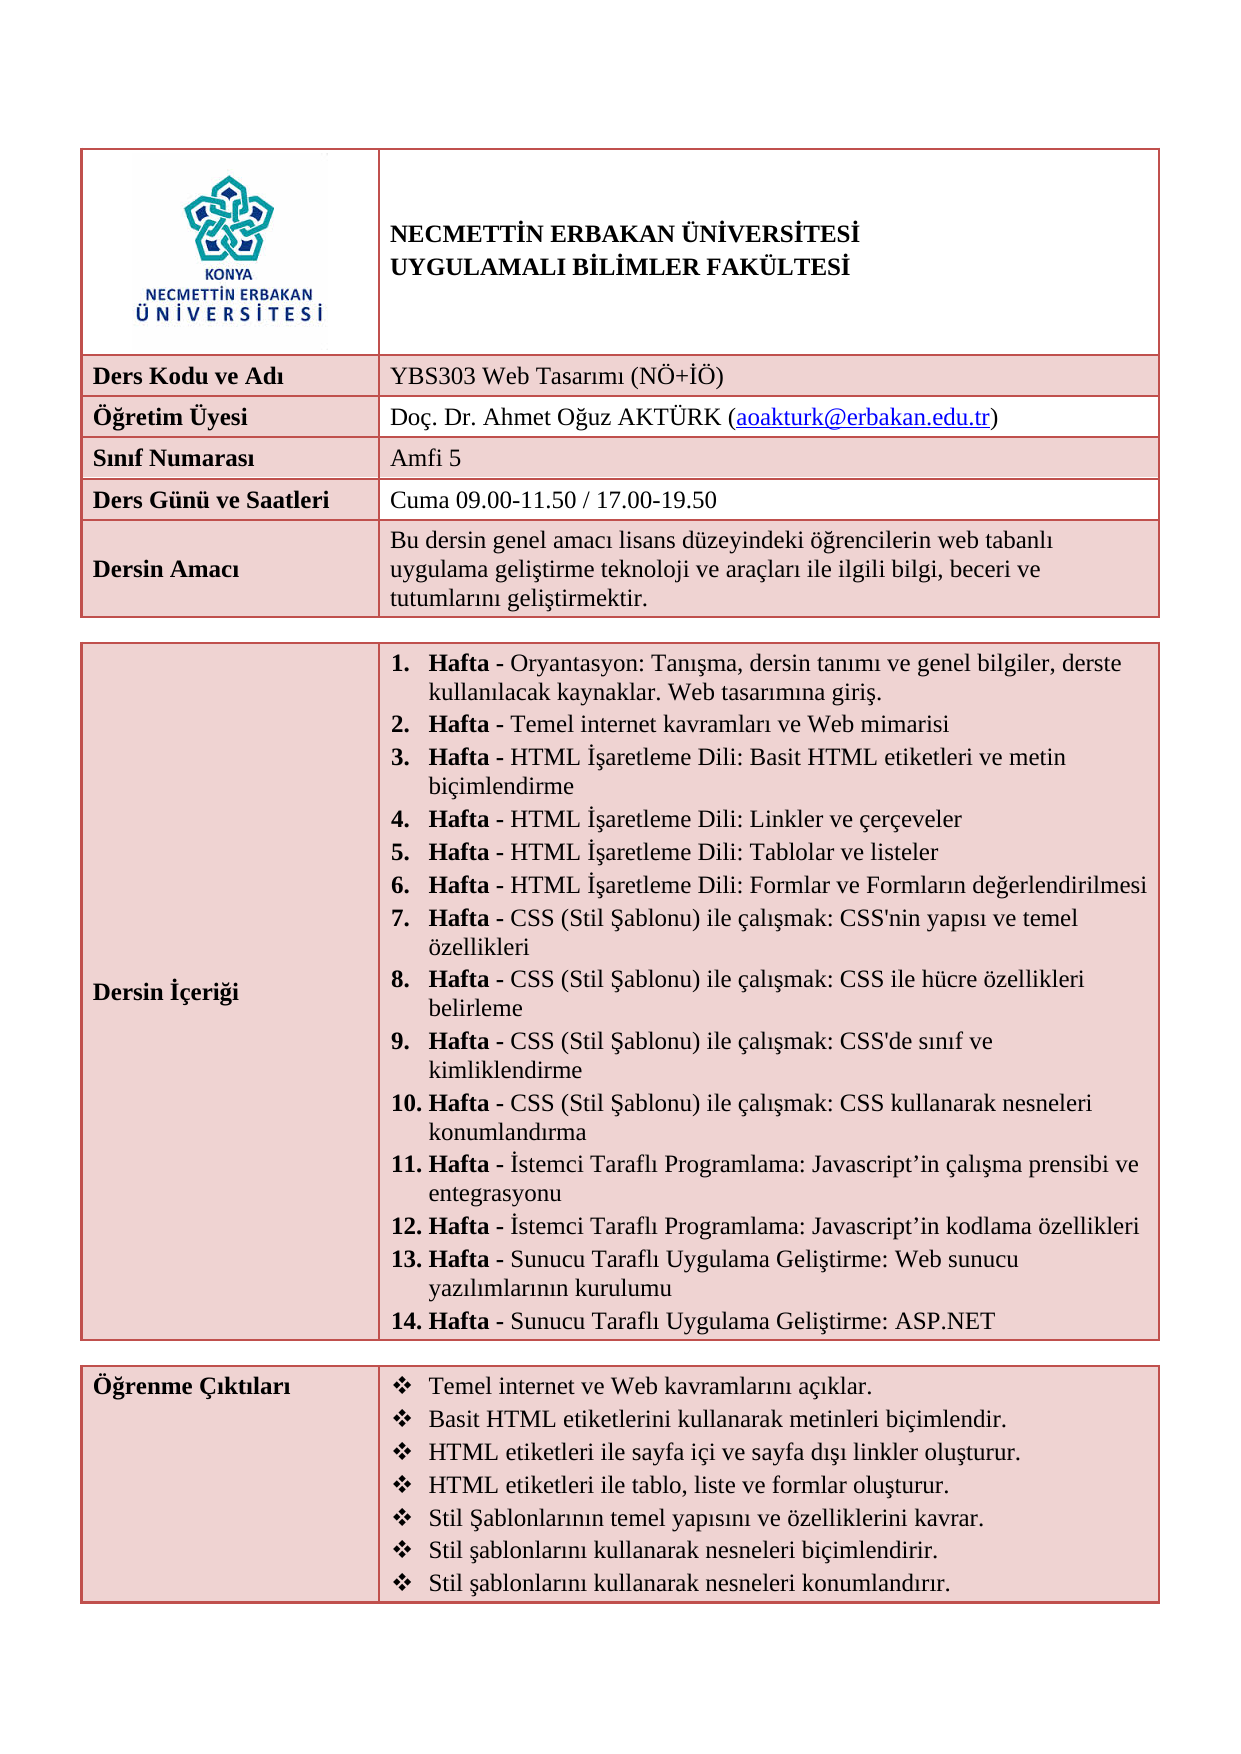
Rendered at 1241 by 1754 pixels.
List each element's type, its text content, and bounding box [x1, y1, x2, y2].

table_header Dersin İçeriği [83, 644, 378, 1339]
table_cell Ders Kodu ve Adı [83, 356, 378, 395]
table_cell Öğretim Üyesi [83, 397, 378, 436]
picture [132, 153, 328, 350]
table_header NECMETTİN ERBAKAN ÜNİVERSİTESİ UYGULAMALI BİLİMLER FAKÜLTESİ [380, 150, 1158, 353]
table_header [83, 150, 378, 353]
table_cell Cuma 09.00-11.50 / 17.00-19.50 [380, 480, 1158, 519]
table_cell Amfi 5 [380, 438, 1158, 477]
table_cell Bu dersin genel amacı lisans düzeyindeki öğrencilerin web tabanlı uygulama geliştirme teknoloji ve araçları ile ilgili bilgi, beceri ve tutumlarını geliştirmektir. [380, 521, 1158, 616]
table_cell Dersin Amacı [83, 521, 378, 616]
table_header Hafta - Oryantasyon: Tanışma, dersin tanımı ve genel bilgiler, derste kullanılacak kaynaklar. Web tasarımına giriş. Hafta - Temel internet kavramları ve Web mimarisi Hafta - HTML İşaretleme Dili: Basit HTML etiketleri ve metin biçimlendirme Hafta - HTML İşaretleme Dili: Linkler ve çerçeveler Hafta - HTML İşaretleme Dili: Tablolar ve listeler Hafta - HTML İşaretleme Dili: Formlar ve Formların değerlendirilmesi Hafta - CSS (Stil Şablonu) ile çalışmak: CSS'nin yapısı ve temel özellikleri Hafta - CSS (Stil Şablonu) ile çalışmak: CSS ile hücre özellikleri belirleme Hafta - CSS (Stil Şablonu) ile çalışmak: CSS'de sınıf ve kimliklendirme Hafta - CSS (Stil Şablonu) ile çalışmak: CSS kullanarak nesneleri konumlandırma Hafta - İstemci Taraflı Programlama: Javascript’in çalışma prensibi ve entegrasyonu Hafta - İstemci Taraflı Programlama: Javascript’in kodlama özellikleri Hafta - Sunucu Taraflı Uygulama Geliştirme: Web sunucu yazılımlarının kurulumu Hafta - Sunucu Taraflı Uygulama Geliştirme: ASP.NET [380, 644, 1158, 1339]
table_cell YBS303 Web Tasarımı (NÖ+İÖ) [380, 356, 1158, 395]
table_cell Doç. Dr. Ahmet Oğuz AKTÜRK (aoakturk@erbakan.edu.tr) [380, 397, 1158, 436]
table_cell Sınıf Numarası [83, 438, 378, 477]
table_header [380, 1367, 1158, 1601]
table_header Öğrenme Çıktıları [83, 1367, 378, 1601]
table_cell Ders Günü ve Saatleri [83, 480, 378, 519]
